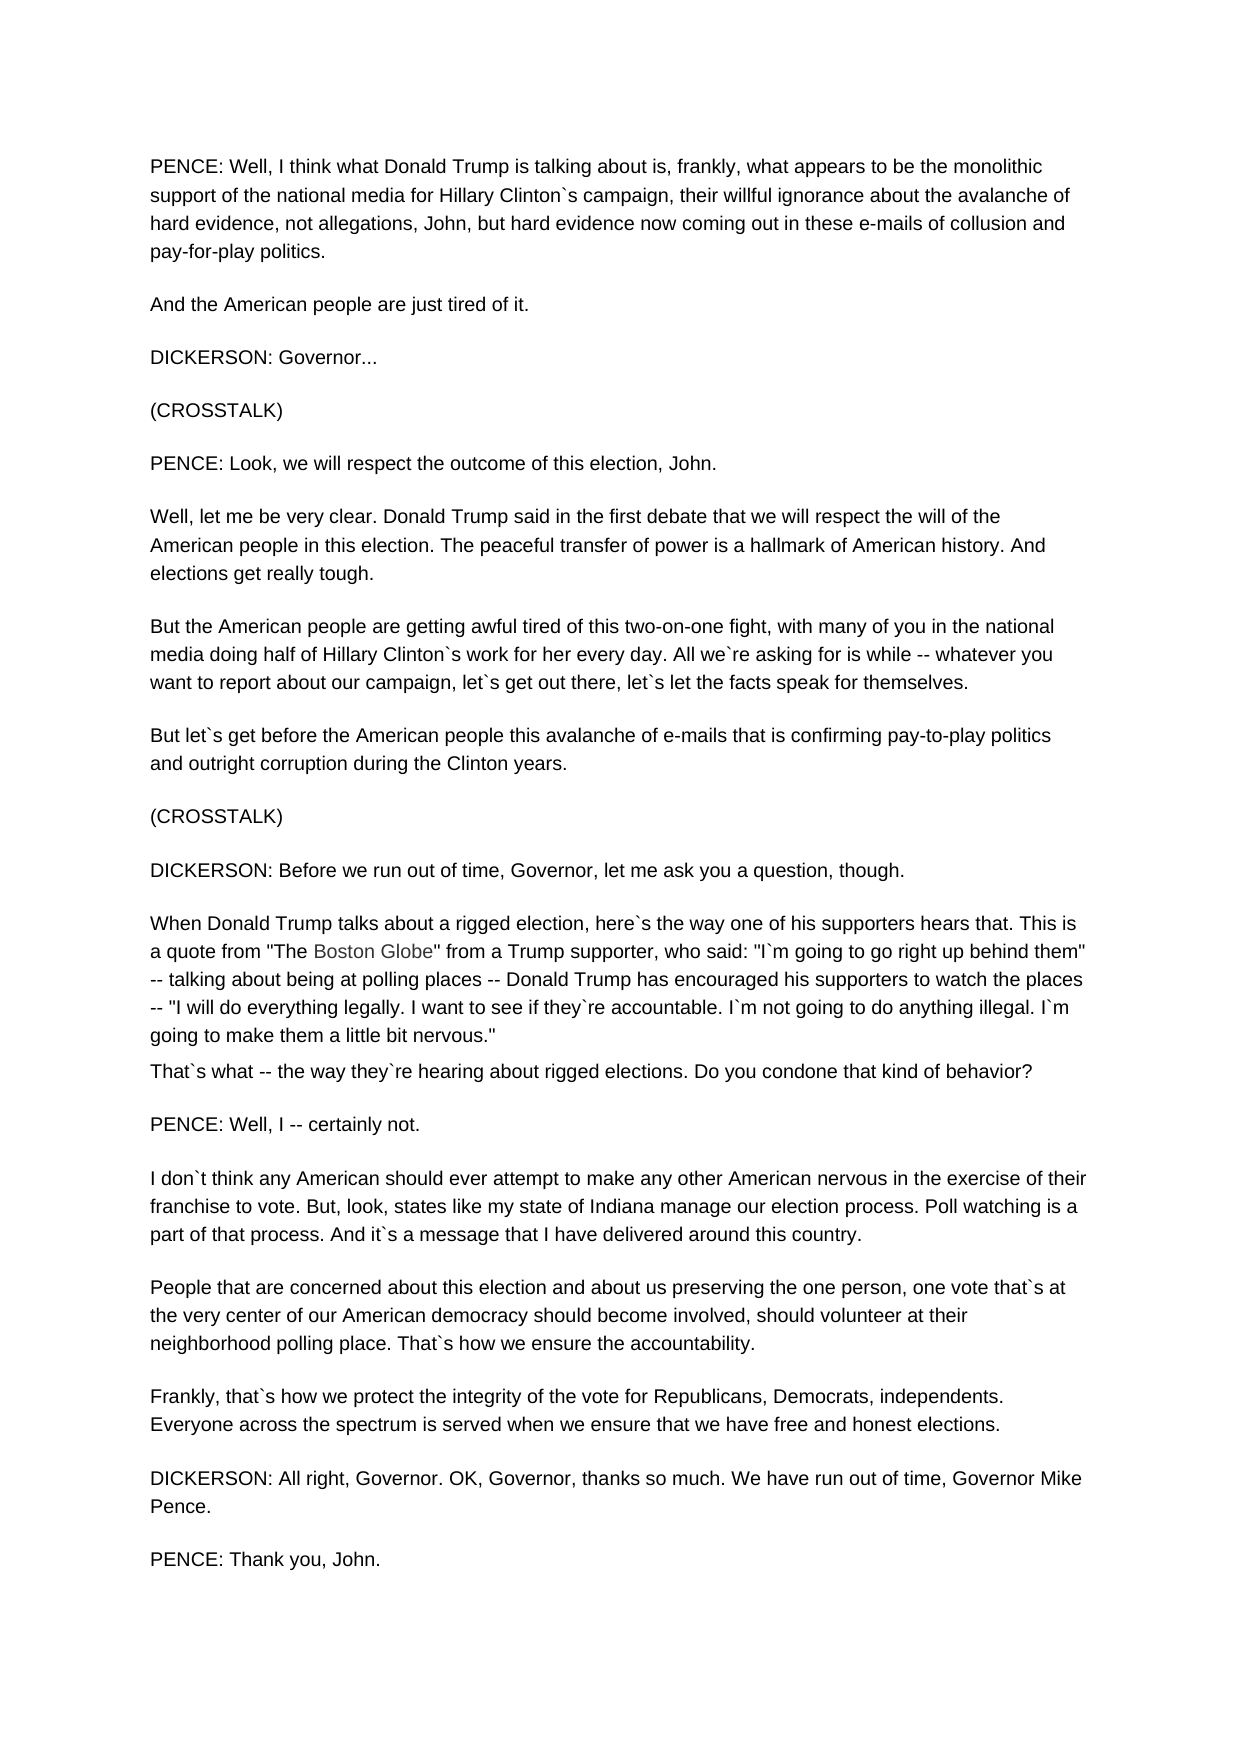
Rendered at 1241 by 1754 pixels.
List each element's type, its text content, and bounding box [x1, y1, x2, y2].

text PENCE: Well, I think what Donald Trump is talking about is, frankly, what appears to be the monolithic support of the national media for Hillary Clinton`s campaign, their willful ignorance about the avalanche of hard evidence, not allegations, John, but hard evidence now coming out in these e-mails of collusion and pay-for-play politics. [150, 150, 1090, 262]
text That`s what -- the way they`re hearing about rigged elections. Do you condone that kind of behavior? [150, 1055, 1090, 1083]
text PENCE: Look, we will respect the outcome of this election, John. [150, 447, 1090, 475]
text (CROSSTALK) [150, 800, 1090, 828]
text Well, let me be very clear. Donald Trump said in the first debate that we will respect the will of the American people in this election. The peaceful transfer of power is a hallmark of American history. And elections get really tough. [150, 500, 1090, 584]
text DICKERSON: Before we run out of time, Governor, let me ask you a question, though. [150, 853, 1090, 881]
text Frankly, that`s how we protect the integrity of the vote for Republicans, Democrats, independents. Everyone across the spectrum is served when we ensure that we have free and honest elections. [150, 1380, 1090, 1436]
text People that are concerned about this election and about us preserving the one person, one vote that`s at the very center of our American democracy should become involved, should volunteer at their neighborhood polling place. That`s how we ensure the accountability. [150, 1270, 1090, 1355]
text But the American people are getting awful tired of this two-on-one fight, with many of you in the national media doing half of Hillary Clinton`s work for her every day. All we`re asking for is while -- whatever you want to report about our campaign, let`s get out there, let`s let the facts speak for themselves. [150, 609, 1090, 694]
text And the American people are just tired of it. [150, 287, 1090, 316]
text When Donald Trump talks about a rigged election, here`s the way one of his supporters hears that. This is a quote from "The Boston Globe" from a Trump supporter, who said: "I`m going to go right up behind them" -- talking about being at polling places -- Donald Trump has encouraged his supporters to watch the places -- "I will do everything legally. I want to see if they`re accountable. I`m not going to do anything illegal. I`m going to make them a little bit nervous." [150, 906, 1090, 1047]
text (CROSSTALK) [150, 394, 1090, 422]
text DICKERSON: Governor... [150, 341, 1090, 369]
text I don`t think any American should ever attempt to make any other American nervous in the exercise of their franchise to vote. But, look, states like my state of Indiana manage our election process. Poll watching is a part of that process. And it`s a message that I have delivered around this country. [150, 1161, 1090, 1245]
text PENCE: Thank you, John. [150, 1542, 1090, 1570]
text But let`s get before the American people this avalanche of e-mails that is confirming pay-to-play politics and outright corruption during the Clinton years. [150, 719, 1090, 775]
text DICKERSON: All right, Governor. OK, Governor, thanks so much. We have run out of time, Governor Mike Pence. [150, 1461, 1090, 1517]
text PENCE: Well, I -- certainly not. [150, 1108, 1090, 1136]
